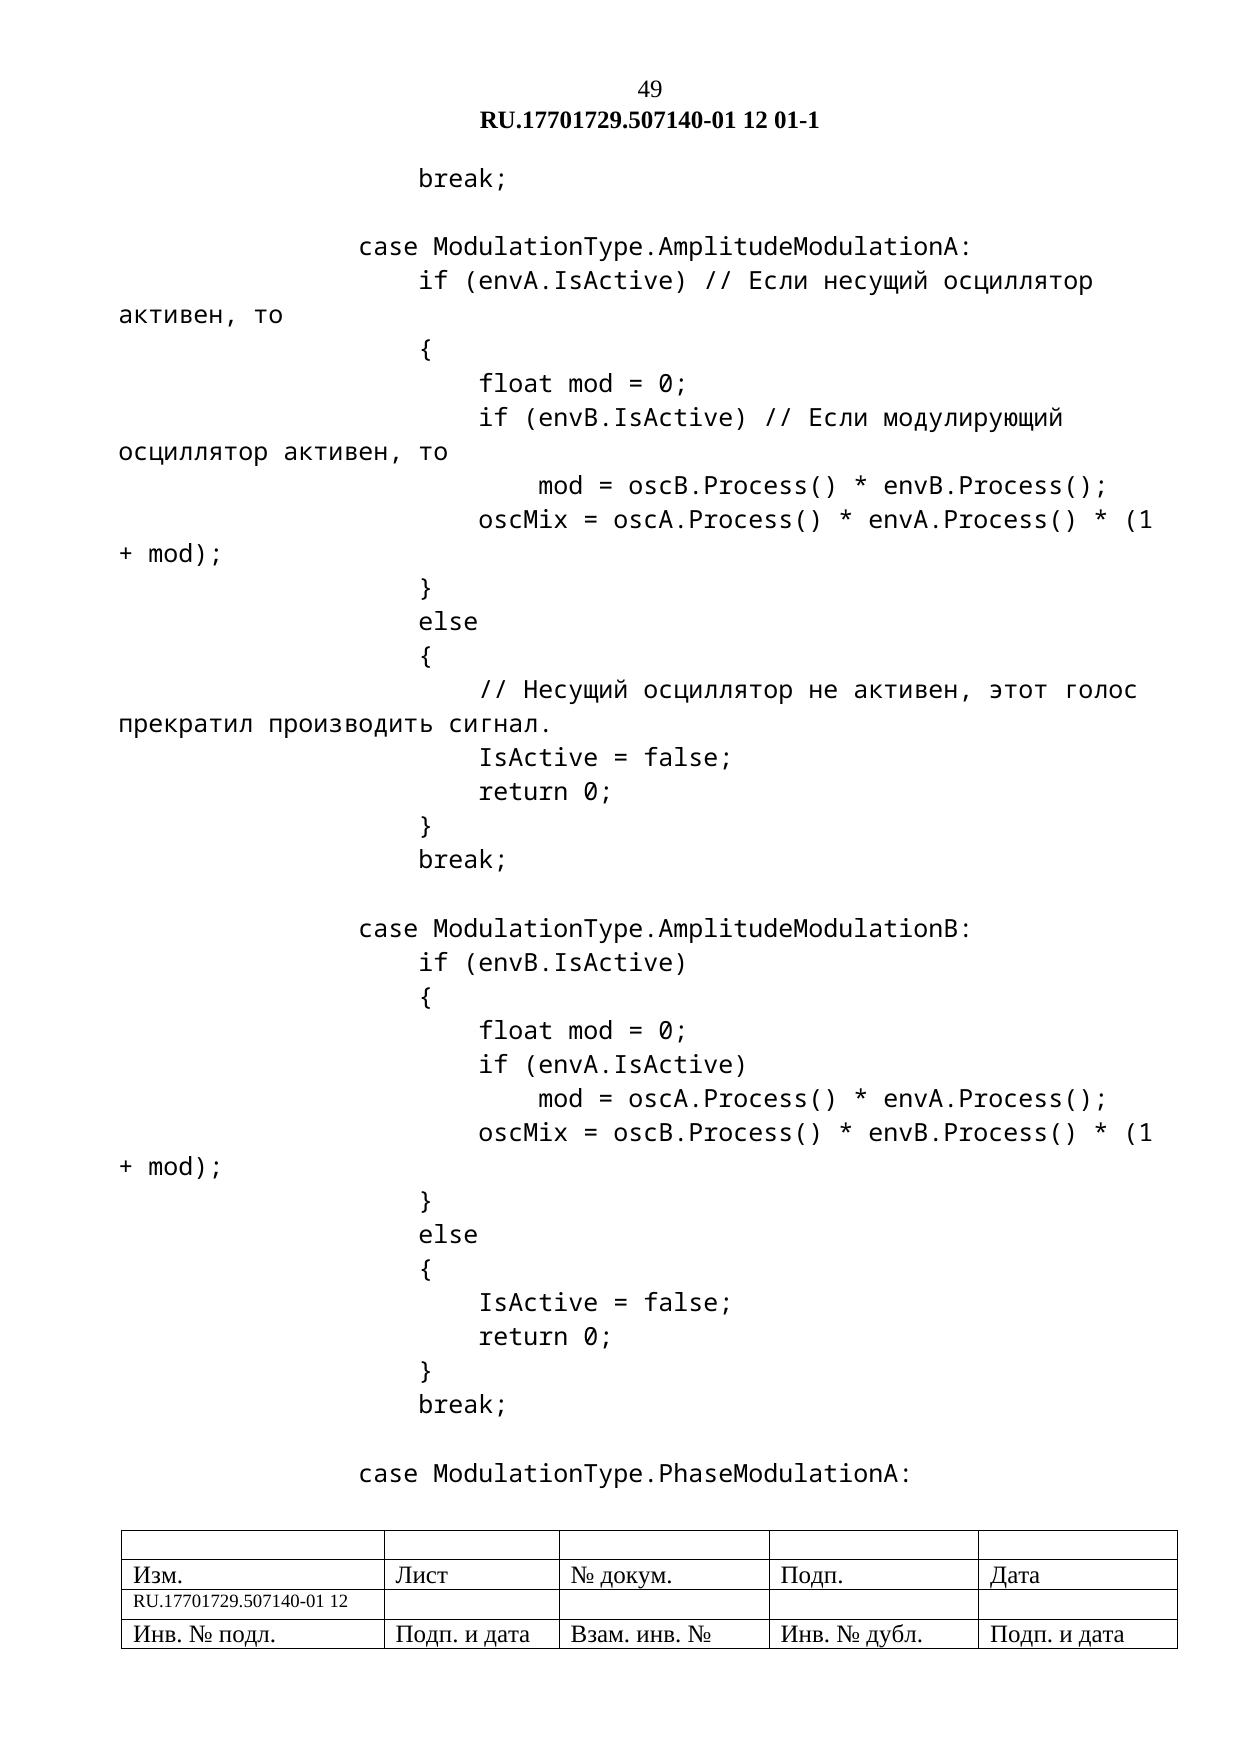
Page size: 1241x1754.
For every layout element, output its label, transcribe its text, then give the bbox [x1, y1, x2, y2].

text else [118, 1217, 1181, 1251]
text break; [118, 1387, 1181, 1421]
text if (envA.IsActive) [118, 1046, 1181, 1081]
text { [118, 1251, 1181, 1285]
text return 0; [118, 774, 1181, 808]
text { [118, 978, 1181, 1012]
text IsActive = false; [118, 740, 1181, 774]
text case ModulationType.AmplitudeModulationA: [118, 229, 1181, 263]
text oscMix = oscA.Process() * envA.Process() * (1 + mod); [118, 501, 1181, 569]
text else [118, 604, 1181, 638]
text } [118, 1183, 1181, 1217]
text // Несущий осциллятор не активен, этот голос прекратил производить сигнал. [118, 672, 1181, 740]
text case ModulationType.PhaseModulationA: [118, 1455, 1181, 1489]
text { [118, 331, 1181, 365]
text return 0; [118, 1319, 1181, 1353]
text break; [118, 161, 1181, 195]
text mod = oscB.Process() * envB.Process(); [118, 467, 1181, 501]
text } [118, 569, 1181, 604]
text if (envB.IsActive) // Если модулирующий осциллятор активен, то [118, 399, 1181, 467]
text { [118, 638, 1181, 672]
text } [118, 808, 1181, 842]
text if (envA.IsActive) // Если несущий осциллятор активен, то [118, 263, 1181, 331]
text case ModulationType.AmplitudeModulationB: [118, 910, 1181, 944]
text oscMix = oscB.Process() * envB.Process() * (1 + mod); [118, 1114, 1181, 1183]
text break; [118, 842, 1181, 876]
text if (envB.IsActive) [118, 944, 1181, 978]
text } [118, 1353, 1181, 1387]
text mod = oscA.Process() * envA.Process(); [118, 1081, 1181, 1114]
text IsActive = false; [118, 1285, 1181, 1319]
text float mod = 0; [118, 1012, 1181, 1046]
text float mod = 0; [118, 365, 1181, 399]
